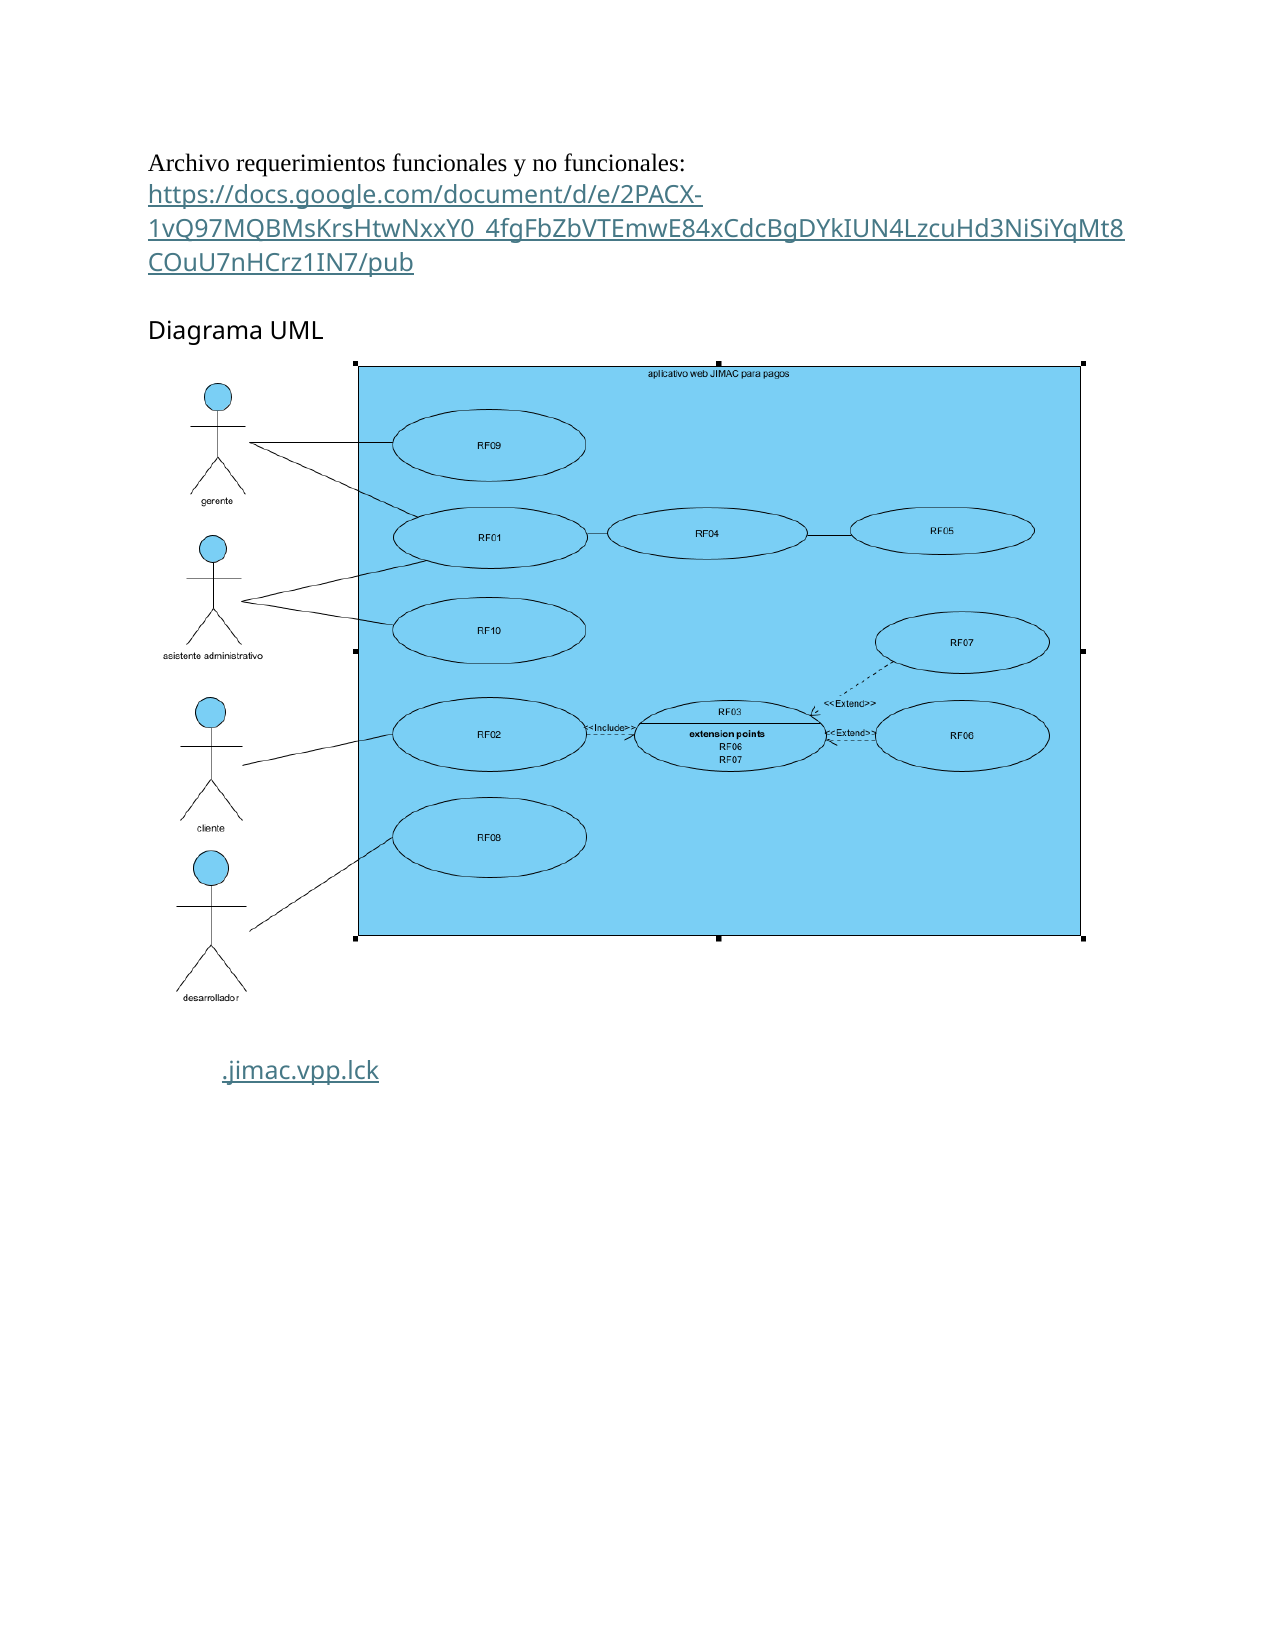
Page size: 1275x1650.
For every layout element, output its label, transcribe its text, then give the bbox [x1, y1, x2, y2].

text Diagrama UML [148, 313, 1127, 346]
text .jimac.vpp.lck [148, 1052, 1127, 1086]
picture [147, 346, 1128, 1019]
text Archivo requerimientos funcionales y no funcionales: https://docs.google.com/document/d/e/2PACX-1vQ97MQBMsKrsHtwNxxY0_4fgFbZbVTEmwE84xCdcBgDYkIUN4LzcuHd3NiSiYqMt8COuU7nHCrz1IN7/pub [148, 148, 1127, 279]
